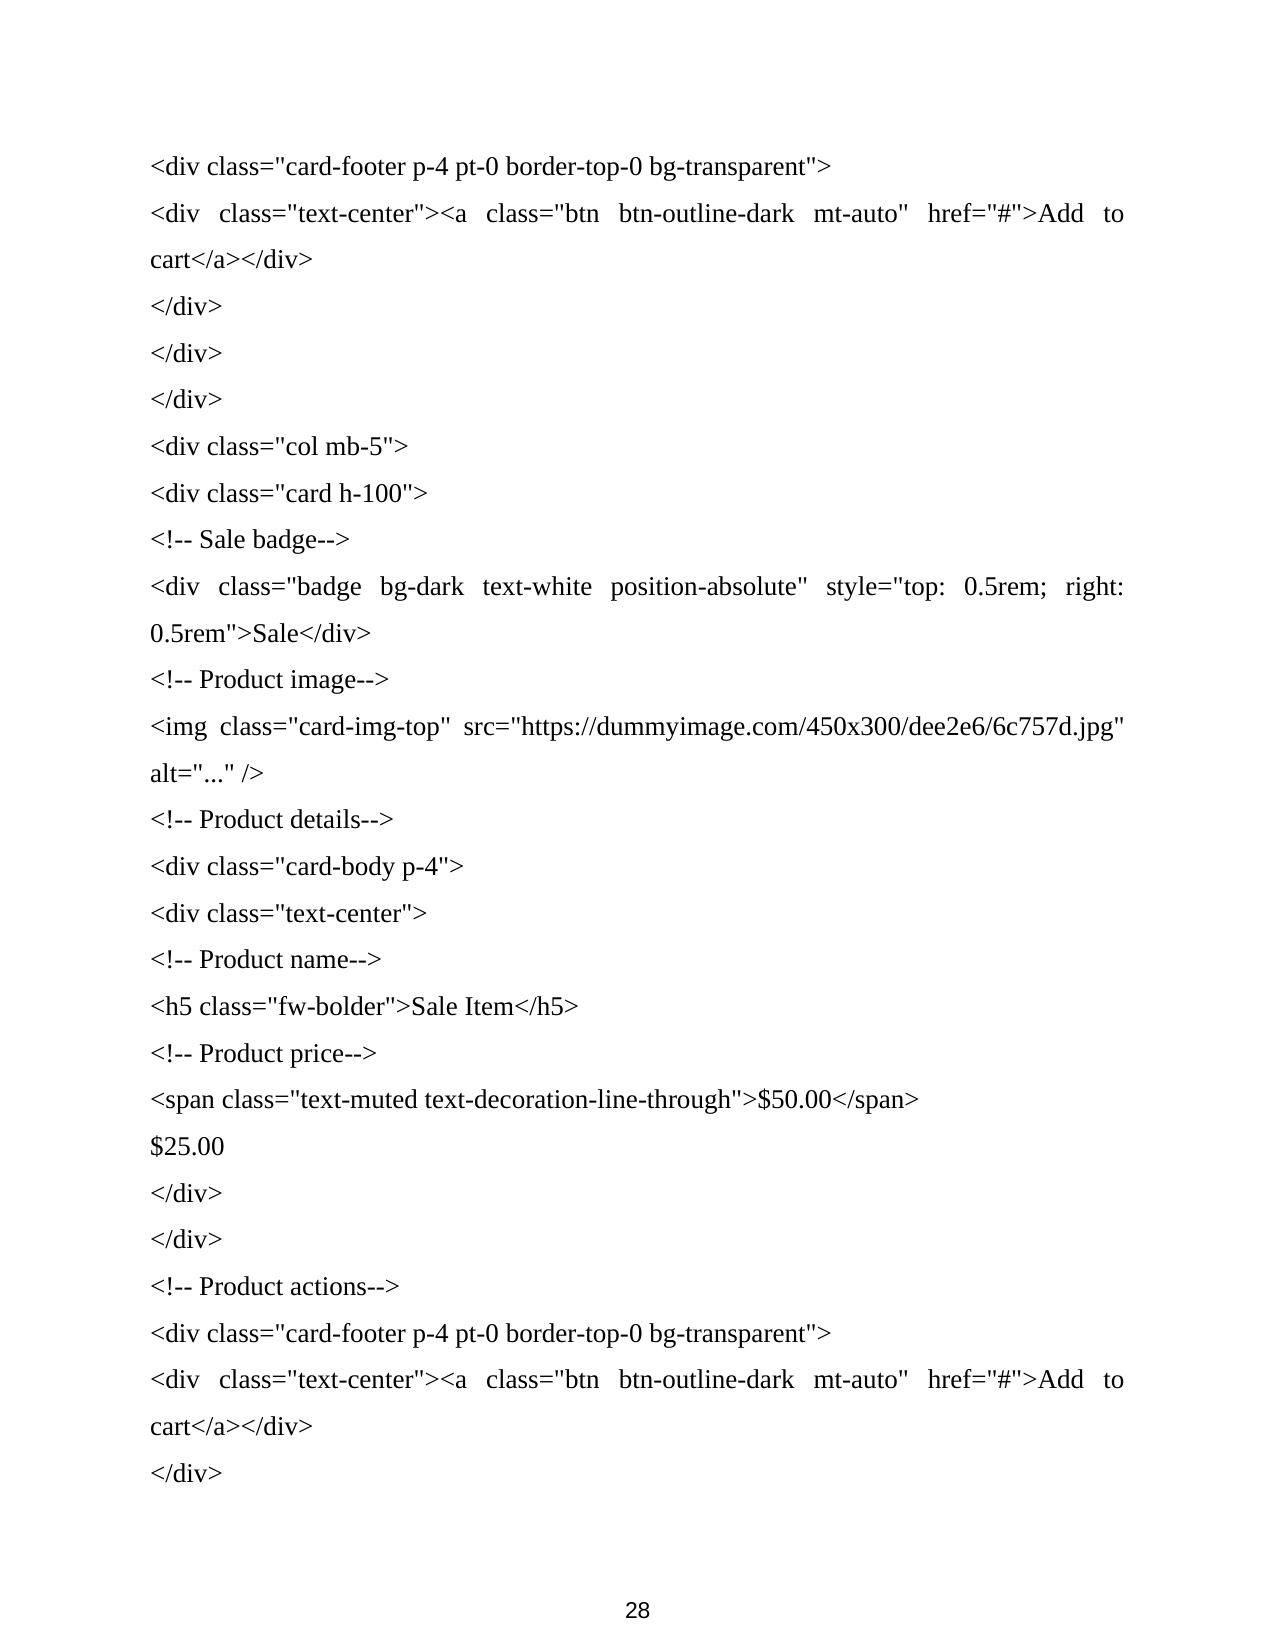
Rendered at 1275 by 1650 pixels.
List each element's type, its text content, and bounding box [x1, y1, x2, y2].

text </div> [150, 337, 1125, 368]
text <!-- Product details--> [150, 803, 1125, 834]
text <!-- Product price--> [150, 1037, 1125, 1068]
text <div class="card-footer p-4 pt-0 border-top-0 bg-transparent"> [150, 150, 1125, 181]
text <div class="card-body p-4"> [150, 850, 1125, 881]
text <span class="text-muted text-decoration-line-through">$50.00</span> [150, 1083, 1125, 1114]
text <div class="text-center"><a class="btn btn-outline-dark mt-auto" href="#">Add to cart</a></div> [150, 197, 1125, 274]
text <img class="card-img-top" src="https://dummyimage.com/450x300/dee2e6/6c757d.jpg" alt="..." /> [150, 710, 1125, 788]
text <div class="text-center"><a class="btn btn-outline-dark mt-auto" href="#">Add to cart</a></div> [150, 1363, 1125, 1441]
text <!-- Product name--> [150, 943, 1125, 974]
text <h5 class="fw-bolder">Sale Item</h5> [150, 990, 1125, 1021]
text </div> [150, 1457, 1125, 1488]
text </div> [150, 383, 1125, 414]
text <div class="text-center"> [150, 897, 1125, 928]
text </div> [150, 1223, 1125, 1254]
text <div class="card h-100"> [150, 477, 1125, 508]
text <!-- Product actions--> [150, 1270, 1125, 1301]
text <!-- Sale badge--> [150, 523, 1125, 554]
text <div class="card-footer p-4 pt-0 border-top-0 bg-transparent"> [150, 1317, 1125, 1348]
text </div> [150, 1177, 1125, 1208]
text $25.00 [150, 1130, 1125, 1161]
text <!-- Product image--> [150, 663, 1125, 694]
text <div class="badge bg-dark text-white position-absolute" style="top: 0.5rem; right: 0.5rem">Sale</div> [150, 570, 1125, 648]
text <div class="col mb-5"> [150, 430, 1125, 461]
text </div> [150, 290, 1125, 321]
